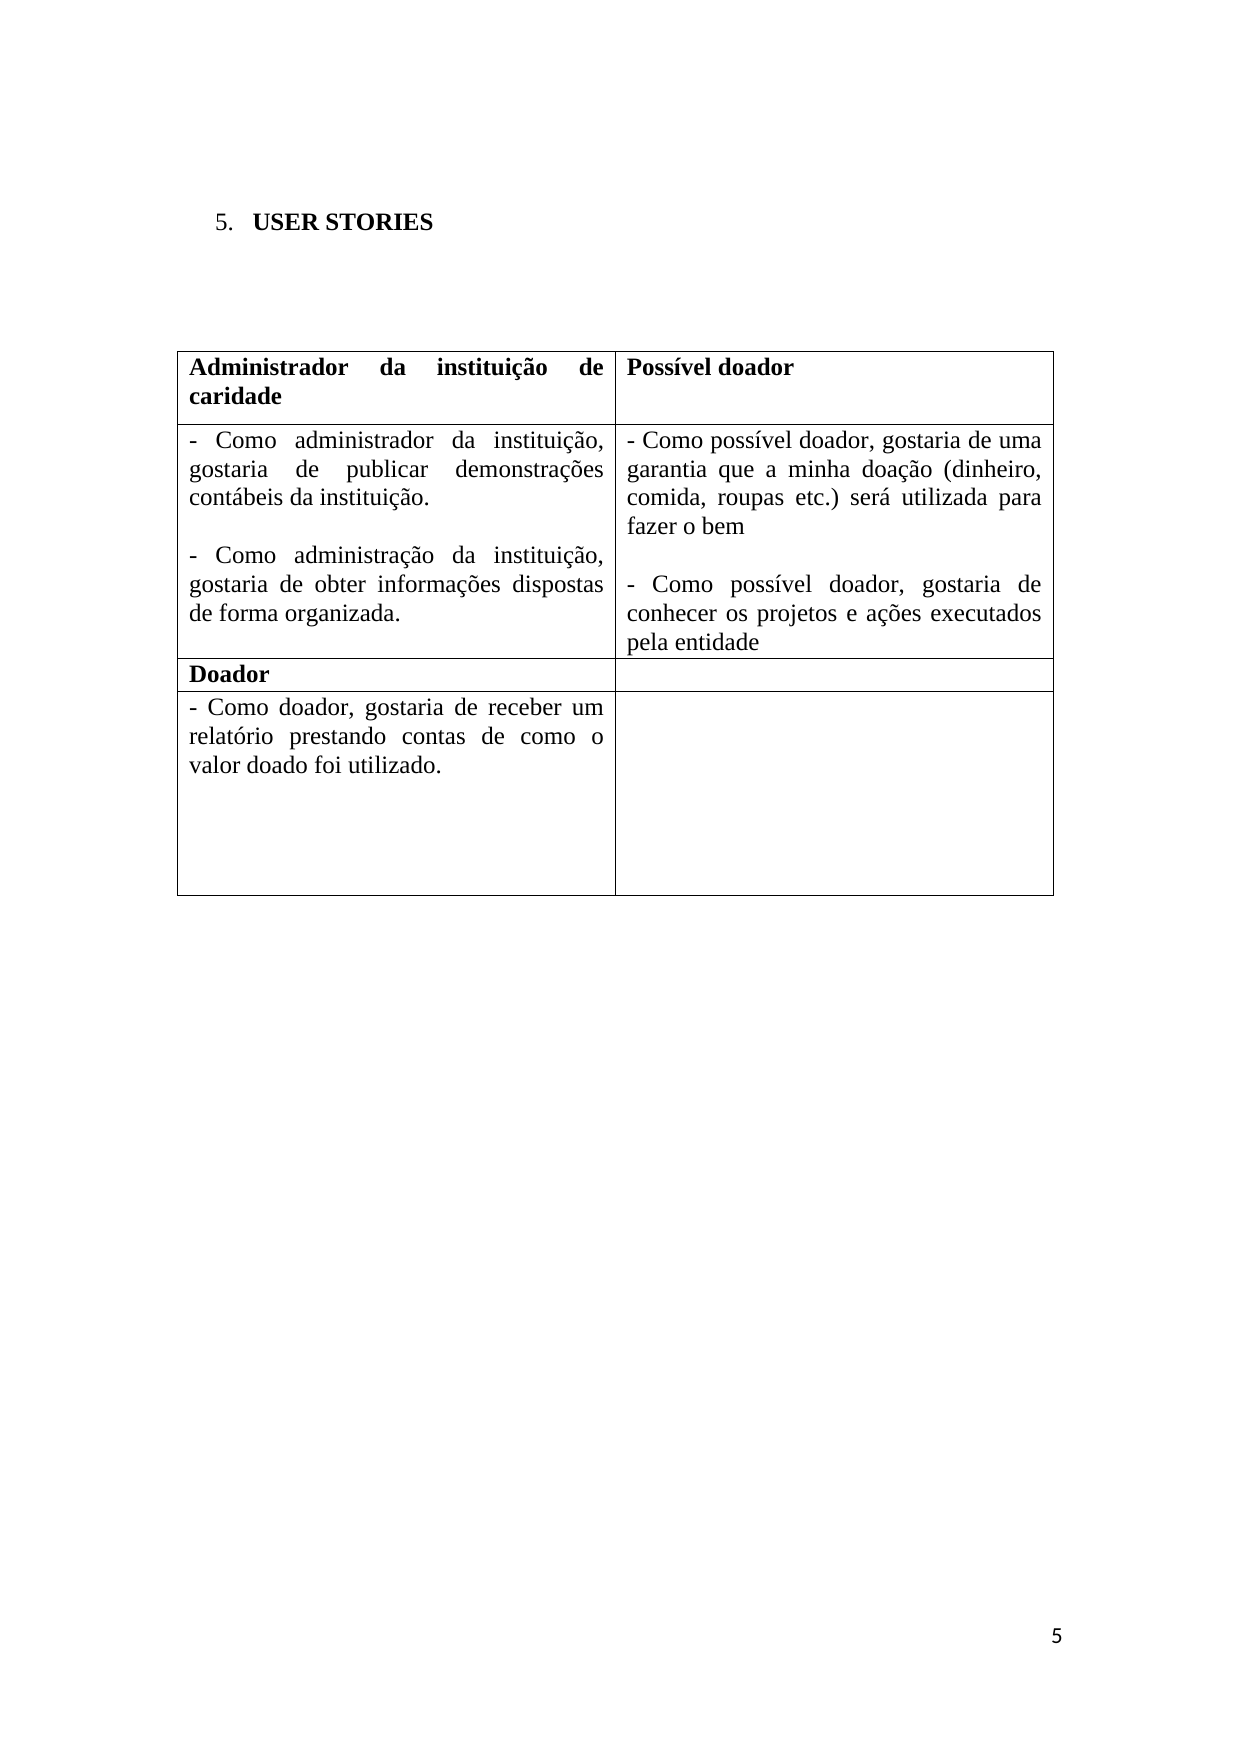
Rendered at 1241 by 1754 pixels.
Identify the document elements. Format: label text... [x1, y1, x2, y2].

list USER STORIES [215, 207, 1063, 236]
table_cell - Como administrador da instituição, gostaria de publicar demonstrações contábeis da instituição. - Como administração da instituição, gostaria de obter informações dispostas de forma organizada. [178, 425, 615, 658]
table_header Possível doador [616, 352, 1053, 424]
table_header Administrador da instituição de caridade [178, 352, 615, 424]
table_cell [616, 659, 1053, 691]
table_cell [616, 692, 1053, 895]
table_cell Doador [178, 659, 615, 691]
table_cell - Como doador, gostaria de receber um relatório prestando contas de como o valor doado foi utilizado. [178, 692, 615, 895]
table_cell - Como possível doador, gostaria de uma garantia que a minha doação (dinheiro, comida, roupas etc.) será utilizada para fazer o bem - Como possível doador, gostaria de conhecer os projetos e ações executados pela entidade [616, 425, 1053, 658]
